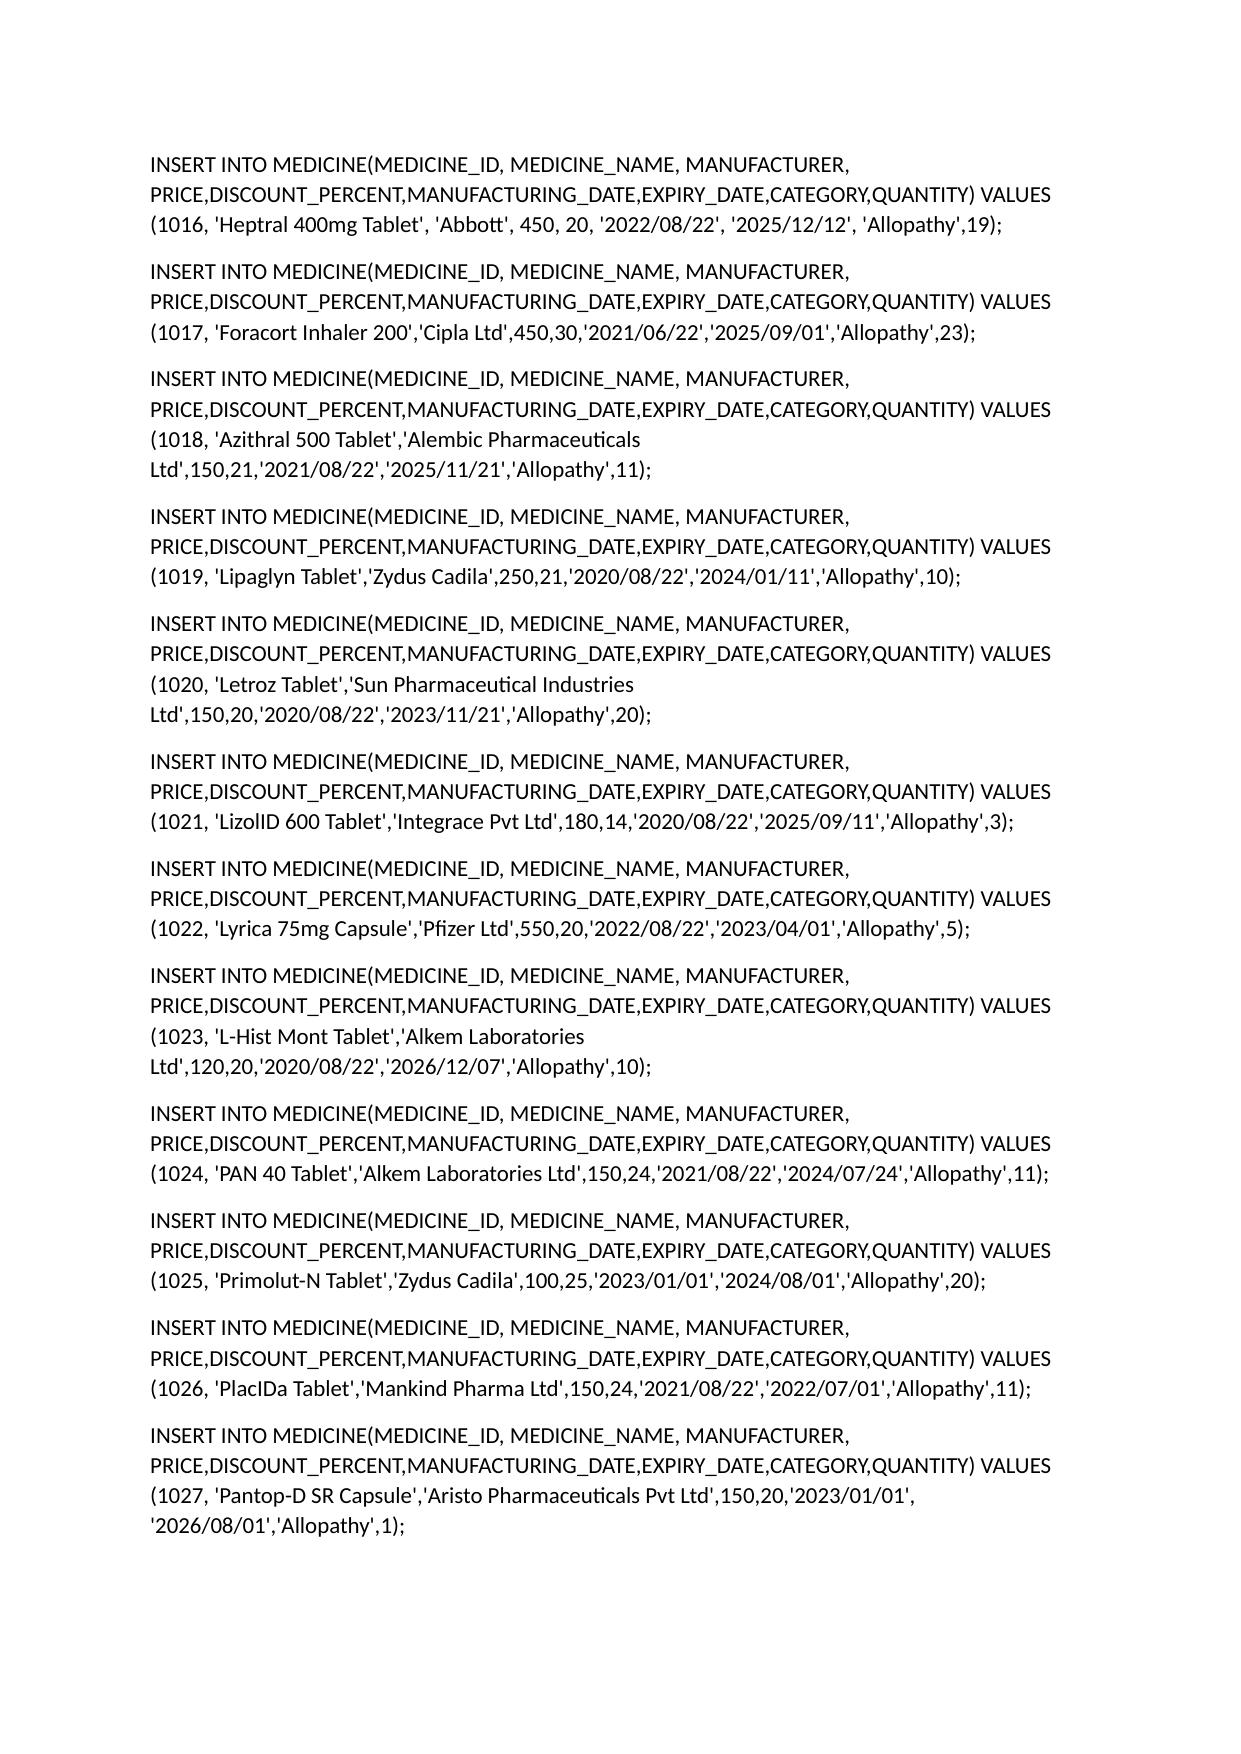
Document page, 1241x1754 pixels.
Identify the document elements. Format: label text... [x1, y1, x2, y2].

text INSERT INTO MEDICINE(MEDICINE_ID, MEDICINE_NAME, MANUFACTURER, PRICE,DISCOUNT_PERCENT,MANUFACTURING_DATE,EXPIRY_DATE,CATEGORY,QUANTITY) VALUES (1025, 'Primolut-N Tablet','Zydus Cadila',100,25,'2023/01/01','2024/08/01','Allopathy',20); [150, 1206, 1090, 1295]
text INSERT INTO MEDICINE(MEDICINE_ID, MEDICINE_NAME, MANUFACTURER, PRICE,DISCOUNT_PERCENT,MANUFACTURING_DATE,EXPIRY_DATE,CATEGORY,QUANTITY) VALUES (1018, 'Azithral 500 Tablet','Alembic Pharmaceuticals Ltd',150,21,'2021/08/22','2025/11/21','Allopathy',11); [150, 364, 1090, 483]
text INSERT INTO MEDICINE(MEDICINE_ID, MEDICINE_NAME, MANUFACTURER, PRICE,DISCOUNT_PERCENT,MANUFACTURING_DATE,EXPIRY_DATE,CATEGORY,QUANTITY) VALUES (1017, 'Foracort Inhaler 200','Cipla Ltd',450,30,'2021/06/22','2025/09/01','Allopathy',23); [150, 257, 1090, 346]
text INSERT INTO MEDICINE(MEDICINE_ID, MEDICINE_NAME, MANUFACTURER, PRICE,DISCOUNT_PERCENT,MANUFACTURING_DATE,EXPIRY_DATE,CATEGORY,QUANTITY) VALUES (1016, 'Heptral 400mg Tablet', 'Abbott', 450, 20, '2022/08/22', '2025/12/12', 'Allopathy',19); [150, 150, 1090, 238]
text INSERT INTO MEDICINE(MEDICINE_ID, MEDICINE_NAME, MANUFACTURER, PRICE,DISCOUNT_PERCENT,MANUFACTURING_DATE,EXPIRY_DATE,CATEGORY,QUANTITY) VALUES (1019, 'Lipaglyn Tablet','Zydus Cadila',250,21,'2020/08/22','2024/01/11','Allopathy',10); [150, 502, 1090, 591]
text INSERT INTO MEDICINE(MEDICINE_ID, MEDICINE_NAME, MANUFACTURER, PRICE,DISCOUNT_PERCENT,MANUFACTURING_DATE,EXPIRY_DATE,CATEGORY,QUANTITY) VALUES (1024, 'PAN 40 Tablet','Alkem Laboratories Ltd',150,24,'2021/08/22','2024/07/24','Allopathy',11); [150, 1099, 1090, 1187]
text INSERT INTO MEDICINE(MEDICINE_ID, MEDICINE_NAME, MANUFACTURER, PRICE,DISCOUNT_PERCENT,MANUFACTURING_DATE,EXPIRY_DATE,CATEGORY,QUANTITY) VALUES (1027, 'Pantop-D SR Capsule','Aristo Pharmaceuticals Pvt Ltd',150,20,'2023/01/01', '2026/08/01','Allopathy',1); [150, 1421, 1090, 1539]
text INSERT INTO MEDICINE(MEDICINE_ID, MEDICINE_NAME, MANUFACTURER, PRICE,DISCOUNT_PERCENT,MANUFACTURING_DATE,EXPIRY_DATE,CATEGORY,QUANTITY) VALUES (1026, 'PlacIDa Tablet','Mankind Pharma Ltd',150,24,'2021/08/22','2022/07/01','Allopathy',11); [150, 1313, 1090, 1402]
text INSERT INTO MEDICINE(MEDICINE_ID, MEDICINE_NAME, MANUFACTURER, PRICE,DISCOUNT_PERCENT,MANUFACTURING_DATE,EXPIRY_DATE,CATEGORY,QUANTITY) VALUES (1022, 'Lyrica 75mg Capsule','Pfizer Ltd',550,20,'2022/08/22','2023/04/01','Allopathy',5); [150, 854, 1090, 943]
text INSERT INTO MEDICINE(MEDICINE_ID, MEDICINE_NAME, MANUFACTURER, PRICE,DISCOUNT_PERCENT,MANUFACTURING_DATE,EXPIRY_DATE,CATEGORY,QUANTITY) VALUES (1023, 'L-Hist Mont Tablet','Alkem Laboratories Ltd',120,20,'2020/08/22','2026/12/07','Allopathy',10); [150, 961, 1090, 1080]
text INSERT INTO MEDICINE(MEDICINE_ID, MEDICINE_NAME, MANUFACTURER, PRICE,DISCOUNT_PERCENT,MANUFACTURING_DATE,EXPIRY_DATE,CATEGORY,QUANTITY) VALUES (1021, 'LizolID 600 Tablet','Integrace Pvt Ltd',180,14,'2020/08/22','2025/09/11','Allopathy',3); [150, 747, 1090, 835]
text INSERT INTO MEDICINE(MEDICINE_ID, MEDICINE_NAME, MANUFACTURER, PRICE,DISCOUNT_PERCENT,MANUFACTURING_DATE,EXPIRY_DATE,CATEGORY,QUANTITY) VALUES (1020, 'Letroz Tablet','Sun Pharmaceutical Industries Ltd',150,20,'2020/08/22','2023/11/21','Allopathy',20); [150, 609, 1090, 728]
